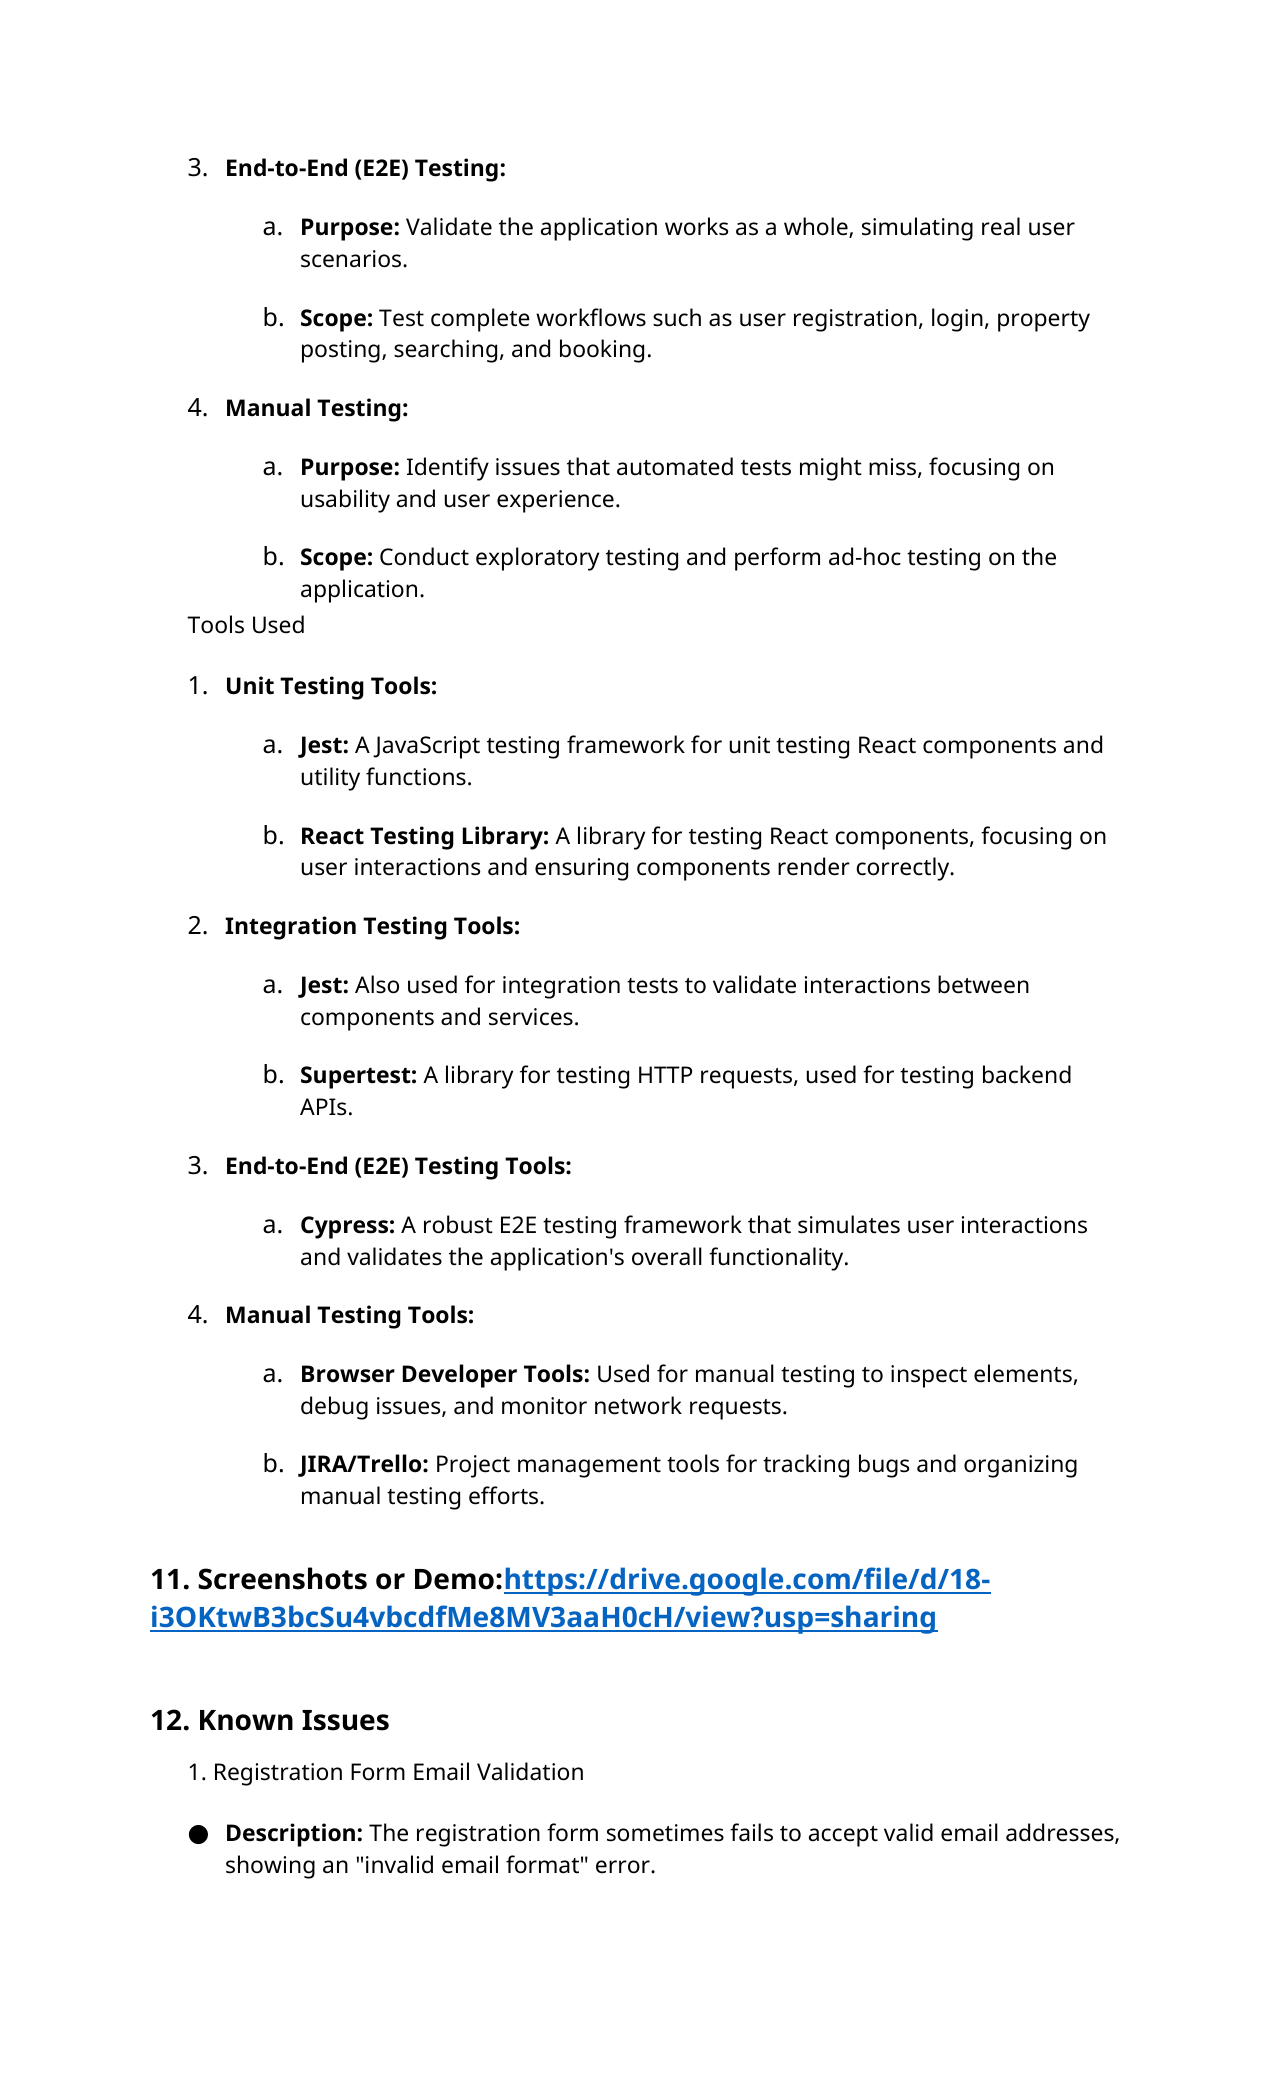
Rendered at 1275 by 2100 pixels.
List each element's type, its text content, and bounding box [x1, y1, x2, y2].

list Cypress: A robust E2E testing framework that simulates user interactions and validates the application's overall functionality. [262, 1206, 1125, 1272]
list Supertest: A library for testing HTTP requests, used for testing backend APIs. [262, 1057, 1125, 1122]
list Description: The registration form sometimes fails to accept valid email addresses, showing an "invalid email format" error. [187, 1815, 1125, 1880]
list JIRA/Trello: Project management tools for tracking bugs and organizing manual testing efforts. [262, 1446, 1125, 1511]
list Integration Testing Tools: [187, 908, 1125, 942]
list End-to-End (E2E) Testing Tools: [187, 1147, 1125, 1181]
subtitle 1. Registration Form Email Validation [187, 1756, 1125, 1787]
list End-to-End (E2E) Testing: [187, 150, 1125, 184]
list Jest: A JavaScript testing framework for unit testing React components and utility functions. [262, 727, 1125, 792]
list Purpose: Identify issues that automated tests might miss, focusing on usability and user experience. [262, 449, 1125, 514]
list Browser Developer Tools: Used for manual testing to inspect elements, debug issues, and monitor network requests. [262, 1356, 1125, 1421]
list Unit Testing Tools: [187, 668, 1125, 702]
list Manual Testing Tools: [187, 1297, 1125, 1331]
list React Testing Library: A library for testing React components, focusing on user interactions and ensuring components render correctly. [262, 817, 1125, 883]
text 11. Screenshots or Demo:https://drive.google.com/file/d/18-i3OKtwB3bcSu4vbcdfMe8MV3aaH0cH/view?usp=sharing [150, 1559, 1125, 1636]
subtitle Tools Used [187, 608, 1125, 640]
list Manual Testing: [187, 390, 1125, 424]
list Jest: Also used for integration tests to validate interactions between components and services. [262, 967, 1125, 1032]
list Scope: Conduct exploratory testing and perform ad-hoc testing on the application. [262, 539, 1125, 604]
list Purpose: Validate the application works as a whole, simulating real user scenarios. [262, 209, 1125, 274]
list Scope: Test complete workflows such as user registration, login, property posting, searching, and booking. [262, 299, 1125, 365]
text 12. Known Issues [150, 1701, 1125, 1739]
